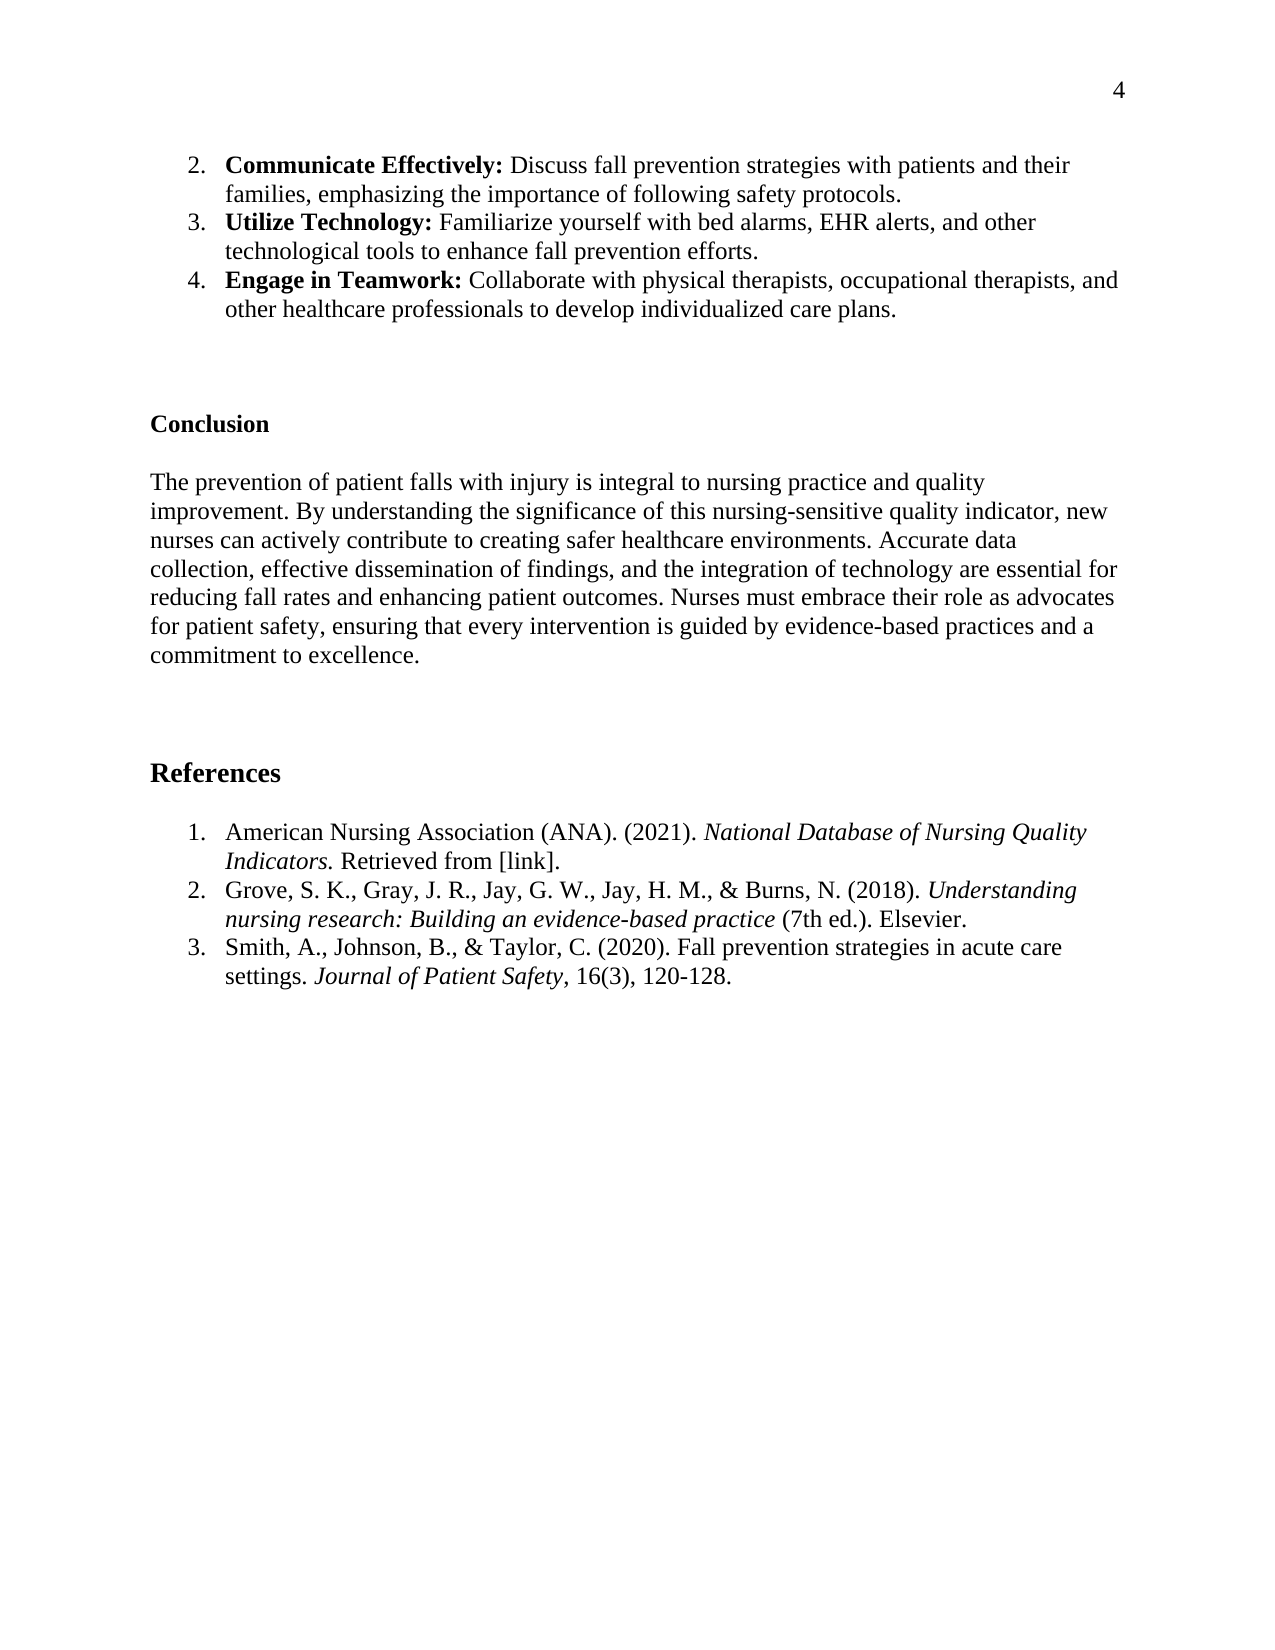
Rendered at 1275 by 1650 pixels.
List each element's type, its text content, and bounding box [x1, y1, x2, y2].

list Smith, A., Johnson, B., & Taylor, C. (2020). Fall prevention strategies in acute care settings. Journal of Patient Safety, 16(3), 120-128. [187, 932, 1125, 990]
list Grove, S. K., Gray, J. R., Jay, G. W., Jay, H. M., & Burns, N. (2018). Understanding nursing research: Building an evidence-based practice (7th ed.). Elsevier. [187, 875, 1125, 932]
list Utilize Technology: Familiarize yourself with bed alarms, EHR alerts, and other technological tools to enhance fall prevention efforts. [187, 207, 1125, 265]
list Engage in Teamwork: Collaborate with physical therapists, occupational therapists, and other healthcare professionals to develop individualized care plans. [187, 265, 1125, 322]
text The prevention of patient falls with injury is integral to nursing practice and quality improvement. By understanding the significance of this nursing-sensitive quality indicator, new nurses can actively contribute to creating safer healthcare environments. Accurate data collection, effective dissemination of findings, and the integration of technology are essential for reducing fall rates and enhancing patient outcomes. Nurses must embrace their role as advocates for patient safety, ensuring that every intervention is guided by evidence-based practices and a commitment to excellence. [150, 467, 1125, 669]
text References [150, 756, 1125, 788]
list American Nursing Association (ANA). (2021). National Database of Nursing Quality Indicators. Retrieved from [link]. [187, 817, 1125, 875]
list Communicate Effectively: Discuss fall prevention strategies with patients and their families, emphasizing the importance of following safety protocols. [187, 150, 1125, 207]
text Conclusion [150, 409, 1125, 438]
